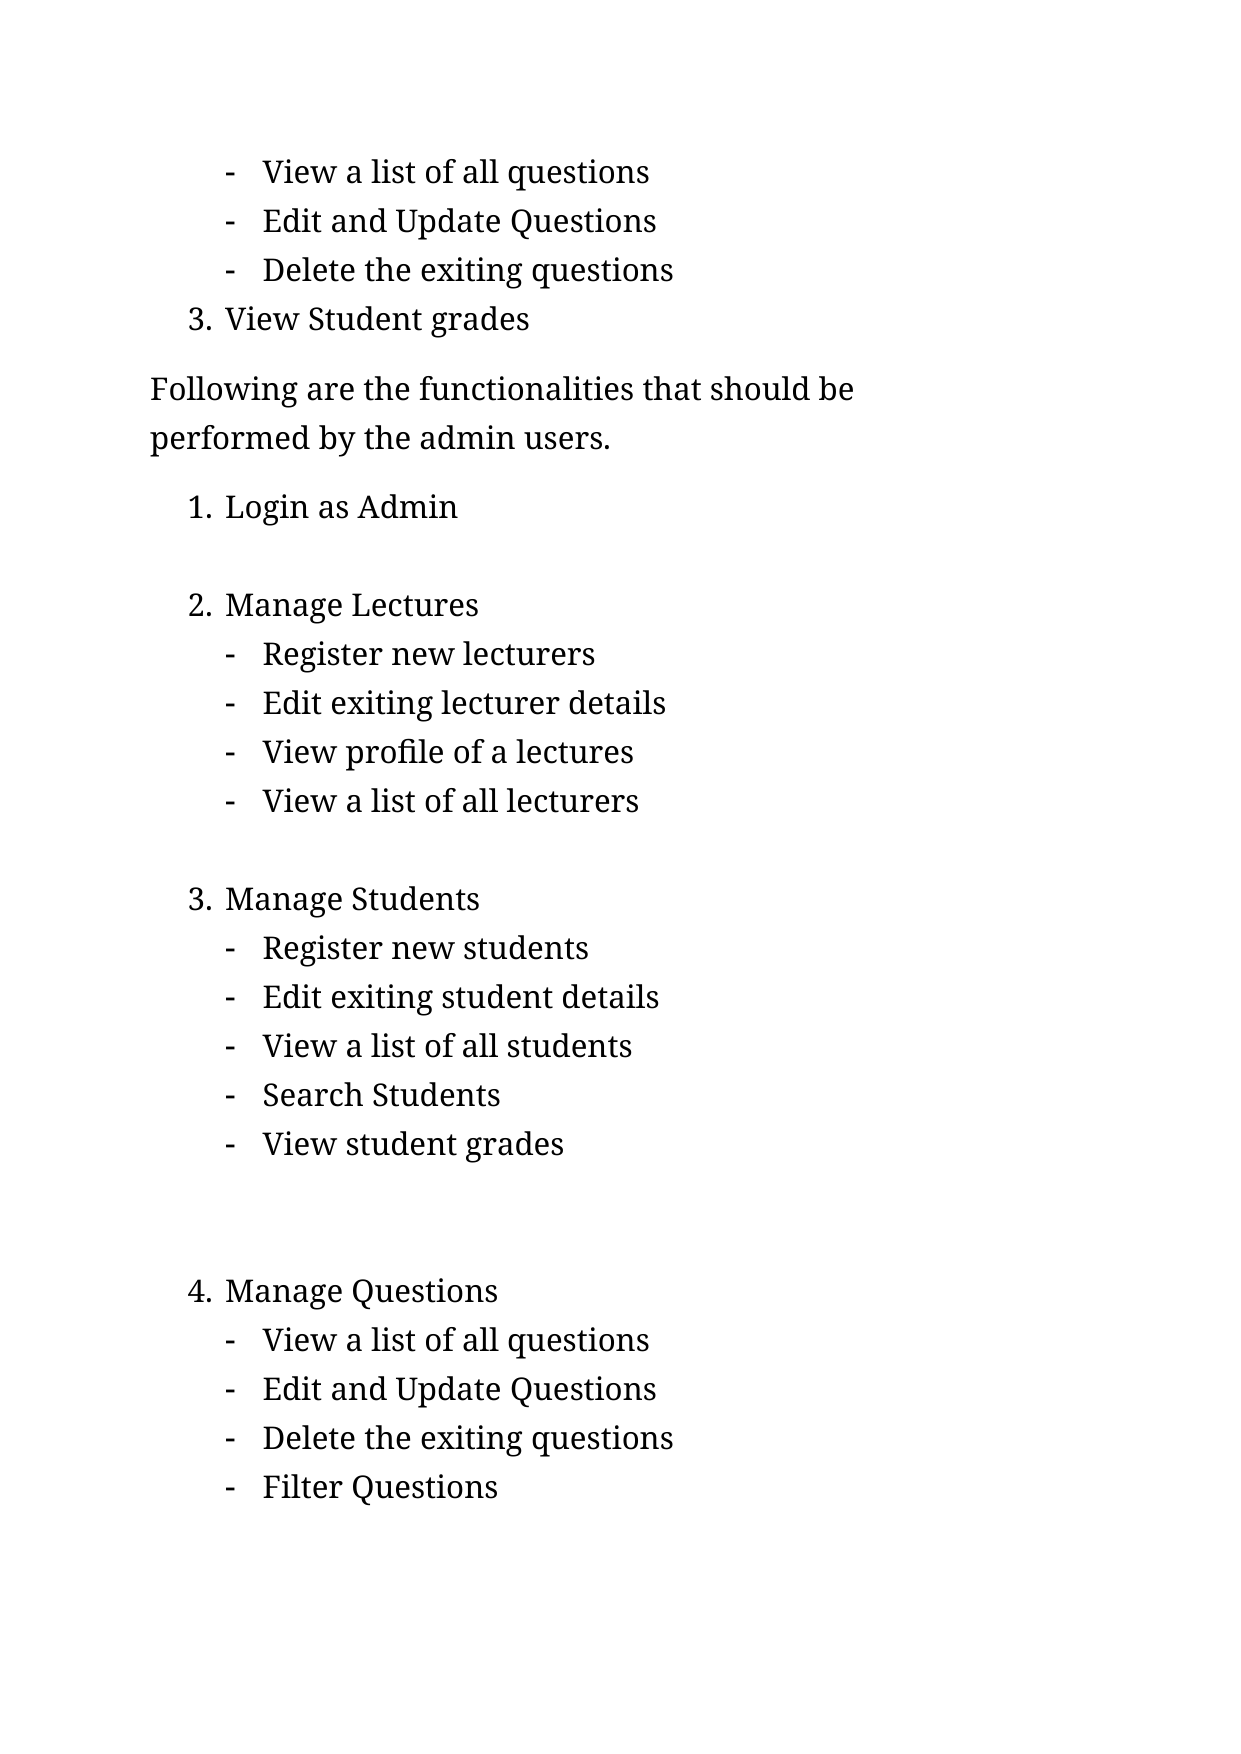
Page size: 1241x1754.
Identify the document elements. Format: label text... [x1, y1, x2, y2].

list Register new lecturers [225, 632, 1090, 675]
list View a list of all students [225, 1024, 1090, 1067]
list Manage Lectures [187, 583, 1090, 626]
list Manage Questions [187, 1269, 1090, 1311]
list Delete the exiting questions [225, 248, 1090, 291]
list Register new students [225, 926, 1090, 969]
list Filter Questions [225, 1464, 1090, 1507]
list Edit exiting lecturer details [225, 681, 1090, 724]
list Login as Admin [187, 485, 1090, 528]
list View a list of all questions [225, 150, 1090, 193]
list View a list of all lecturers [225, 779, 1090, 822]
list Edit and Update Questions [225, 1367, 1090, 1409]
list Delete the exiting questions [225, 1416, 1090, 1458]
list Edit and Update Questions [225, 199, 1090, 242]
list View Student grades [187, 297, 1090, 339]
list View a list of all questions [225, 1318, 1090, 1360]
list Edit exiting student details [225, 975, 1090, 1018]
text Following are the functionalities that should be performed by the admin users. [150, 367, 1090, 458]
list Manage Students [187, 877, 1090, 920]
list View profile of a lectures [225, 730, 1090, 773]
list View student grades [225, 1122, 1090, 1164]
list Search Students [225, 1073, 1090, 1116]
